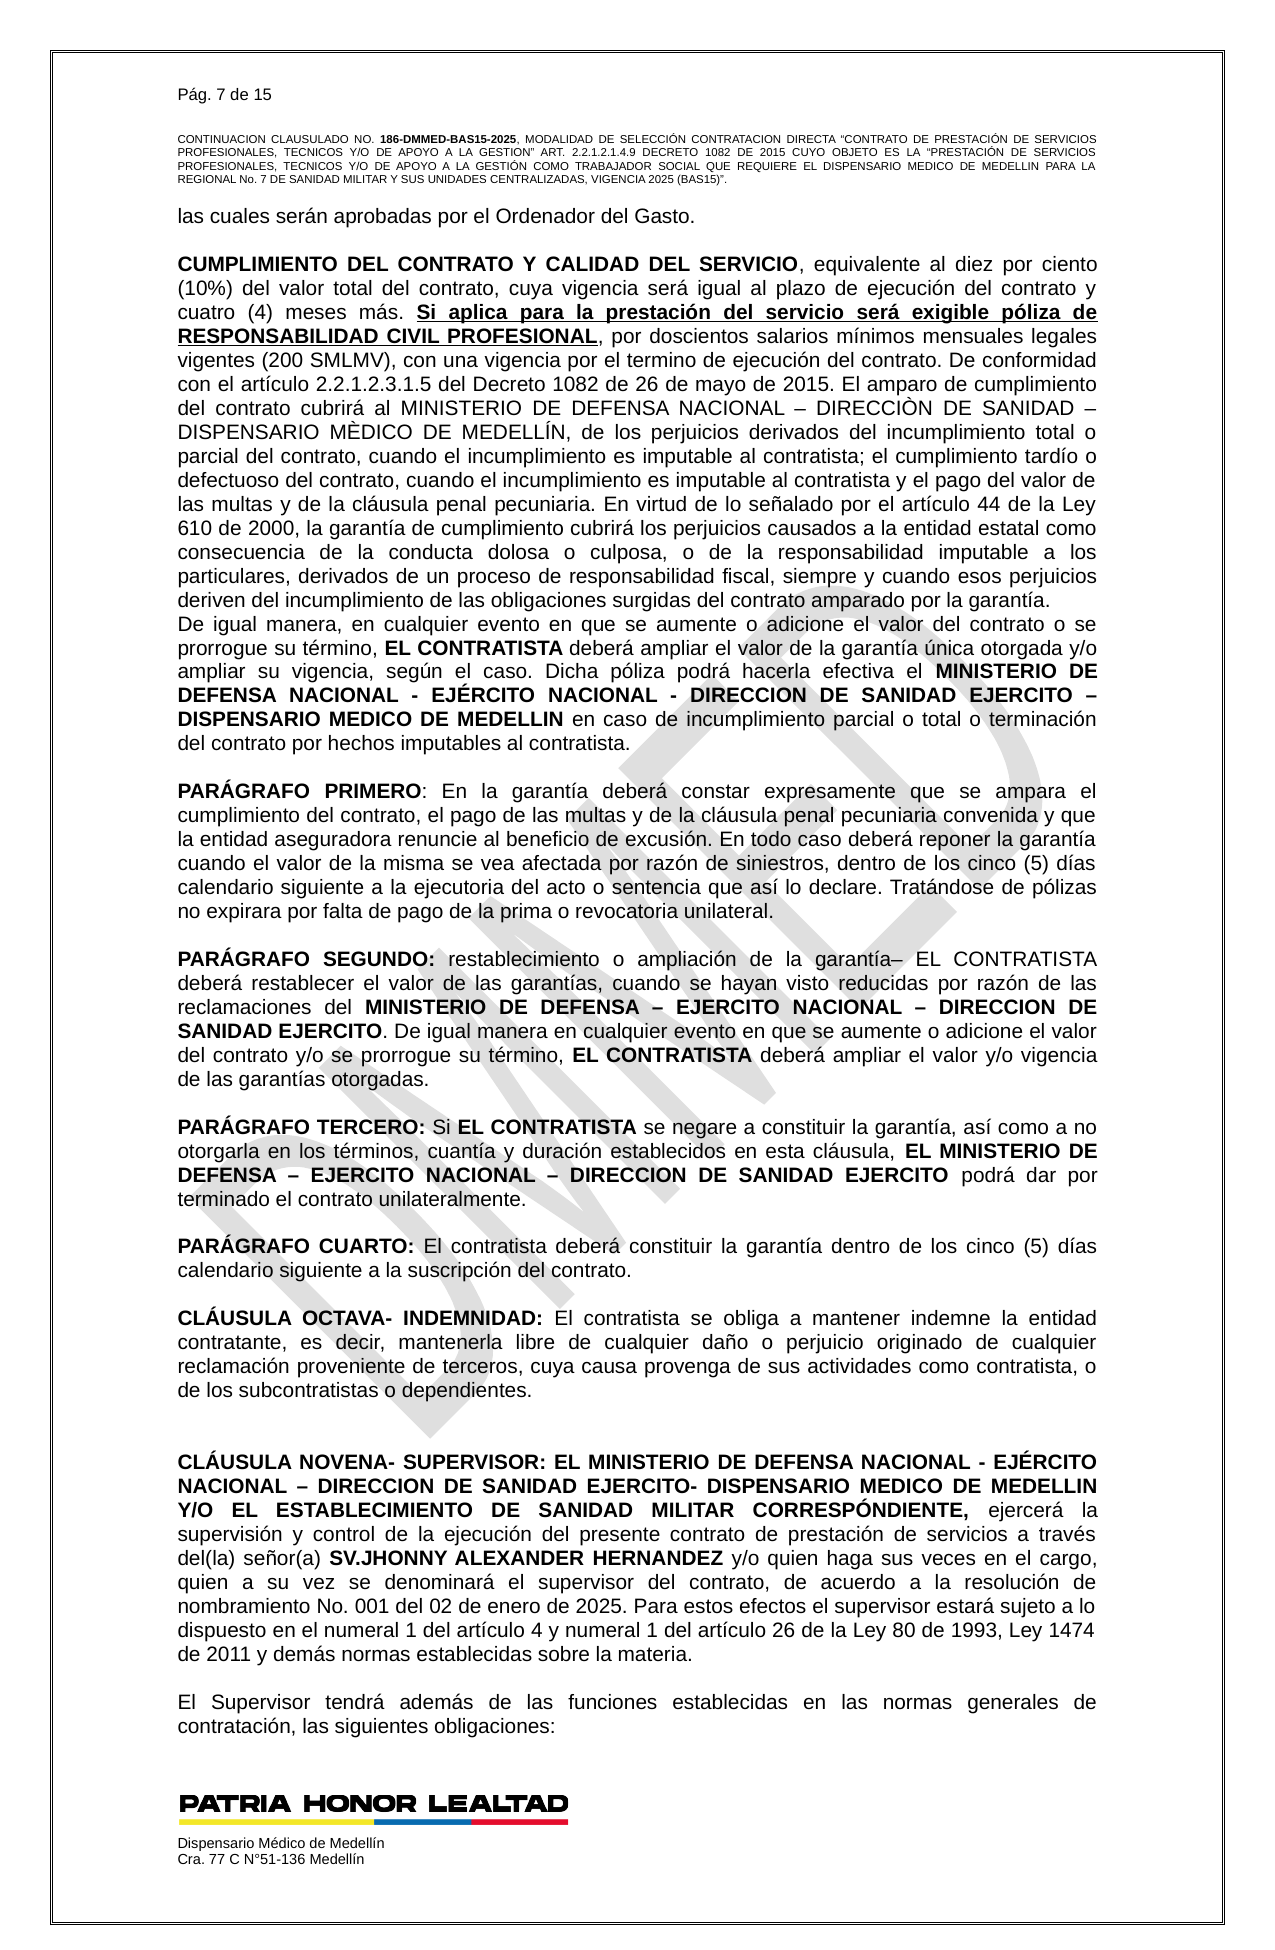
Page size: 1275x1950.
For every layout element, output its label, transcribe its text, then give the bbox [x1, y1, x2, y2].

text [177, 204, 1098, 228]
text CLÁUSULA NOVENA- SUPERVISOR: EL MINISTERIO DE DEFENSA NACIONAL - EJÉRCITO NACIONAL – DIRECCION DE SANIDAD EJERCITO- DISPENSARIO MEDICO DE MEDELLIN Y/O EL ESTABLECIMIENTO DE SANIDAD MILITAR CORRESPÓNDIENTE, ejercerá la supervisión y control de la ejecución del presente contrato de prestación de servicios a través del(la) señor(a) SV.JHONNY ALEXANDER HERNANDEZ y/o quien haga sus veces en el cargo, quien a su vez se denominará el supervisor del contrato, de acuerdo a la resolución de nombramiento No. 001 del 02 de enero de 2025. Para estos efectos el supervisor estará sujeto a lo dispuesto en el numeral 1 del artículo 4 y numeral 1 del artículo 26 de la Ley 80 de 1993, Ley 1474 de 2011 y demás normas establecidas sobre la materia. [177, 1450, 1098, 1666]
text PARÁGRAFO CUARTO: El contratista deberá constituir la garantía dentro de los cinco (5) días calendario siguiente a la suscripción del contrato. [177, 1234, 1098, 1282]
text El Supervisor tendrá además de las funciones establecidas en las normas generales de contratación, las siguientes obligaciones: [177, 1689, 1098, 1737]
text PARÁGRAFO TERCERO: Si EL CONTRATISTA se negare a constituir la garantía, así como a no otorgarla en los términos, cuantía y duración establecidos en esta cláusula, EL MINISTERIO DE DEFENSA – EJERCITO NACIONAL – DIRECCION DE SANIDAD EJERCITO podrá dar por terminado el contrato unilateralmente. [177, 1114, 1098, 1210]
text PARÁGRAFO SEGUNDO: restablecimiento o ampliación de la garantía– EL CONTRATISTA deberá restablecer el valor de las garantías, cuando se hayan visto reducidas por razón de las reclamaciones del MINISTERIO DE DEFENSA – EJERCITO NACIONAL – DIRECCION DE SANIDAD EJERCITO. De igual manera en cualquier evento en que se aumente o adicione el valor del contrato y/o se prorrogue su término, EL CONTRATISTA deberá ampliar el valor y/o vigencia de las garantías otorgadas. [177, 947, 1098, 1091]
picture [179, 1795, 569, 1825]
text PARÁGRAFO PRIMERO: En la garantía deberá constar expresamente que se ampara el cumplimiento del contrato, el pago de las multas y de la cláusula penal pecuniaria convenida y que la entidad aseguradora renuncie al beneficio de excusión. En todo caso deberá reponer la garantía cuando el valor de la misma se vea afectada por razón de siniestros, dentro de los cinco (5) días calendario siguiente a la ejecutoria del acto o sentencia que así lo declare. Tratándose de pólizas no expirara por falta de pago de la prima o revocatoria unilateral. [177, 779, 1098, 923]
text De igual manera, en cualquier evento en que se aumente o adicione el valor del contrato o se prorrogue su término, EL CONTRATISTA deberá ampliar el valor de la garantía única otorgada y/o ampliar su vigencia, según el caso. Dicha póliza podrá hacerla efectiva el MINISTERIO DE DEFENSA NACIONAL - EJÉRCITO NACIONAL - DIRECCION DE SANIDAD EJERCITO – DISPENSARIO MEDICO DE MEDELLIN en caso de incumplimiento parcial o total o terminación del contrato por hechos imputables al contratista. [177, 611, 1098, 755]
text CLÁUSULA OCTAVA- INDEMNIDAD: El contratista se obliga a mantener indemne la entidad contratante, es decir, mantenerla libre de cualquier daño o perjuicio originado de cualquier reclamación proveniente de terceros, cuya causa provenga de sus actividades como contratista, o de los subcontratistas o dependientes. [177, 1306, 1098, 1402]
text CUMPLIMIENTO DEL CONTRATO Y CALIDAD DEL SERVICIO, equivalente al diez por ciento (10%) del valor total del contrato, cuya vigencia será igual al plazo de ejecución del contrato y cuatro (4) meses más. Si aplica para la prestación del servicio será exigible póliza de RESPONSABILIDAD CIVIL PROFESIONAL, por doscientos salarios mínimos mensuales legales vigentes (200 SMLMV), con una vigencia por el termino de ejecución del contrato. De conformidad con el artículo 2.2.1.2.3.1.5 del Decreto 1082 de 26 de mayo de 2015. El amparo de cumplimiento del contrato cubrirá al MINISTERIO DE DEFENSA NACIONAL – DIRECCIÒN DE SANIDAD – DISPENSARIO MÈDICO DE MEDELLÍN, de los perjuicios derivados del incumplimiento total o parcial del contrato, cuando el incumplimiento es imputable al contratista; el cumplimiento tardío o defectuoso del contrato, cuando el incumplimiento es imputable al contratista y el pago del valor de las multas y de la cláusula penal pecuniaria. En virtud de lo señalado por el artículo 44 de la Ley 610 de 2000, la garantía de cumplimiento cubrirá los perjuicios causados a la entidad estatal como consecuencia de la conducta dolosa o culposa, o de la responsabilidad imputable a los particulares, derivados de un proceso de responsabilidad fiscal, siempre y cuando esos perjuicios deriven del incumplimiento de las obligaciones surgidas del contrato amparado por la garantía. [177, 252, 1098, 611]
